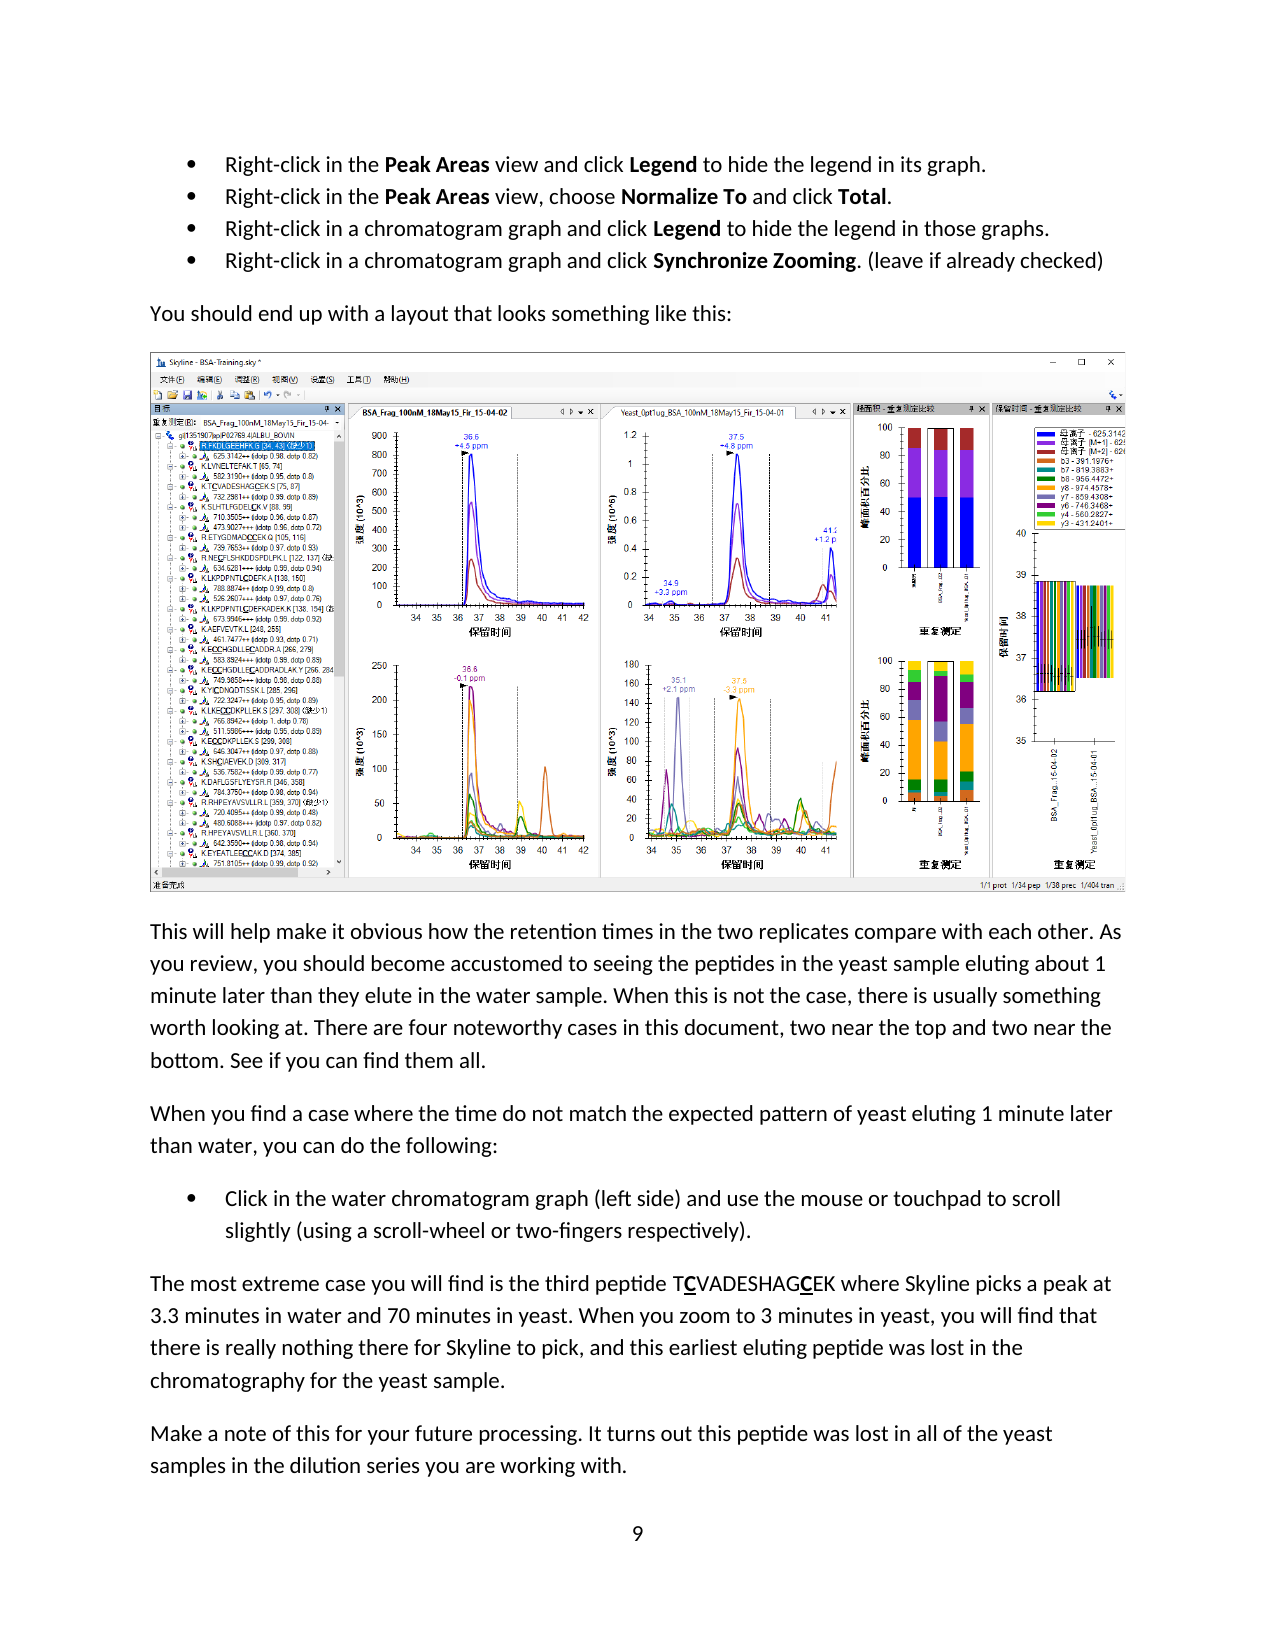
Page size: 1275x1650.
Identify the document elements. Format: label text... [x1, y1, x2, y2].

list Right-click in a chromatogram graph and click Legend to hide the legend in those graphs. [187, 214, 1125, 242]
picture [150, 352, 1125, 892]
text The most extreme case you will find is the third peptide TCVADESHAGCEK where Skyline picks a peak at 3.3 minutes in water and 70 minutes in yeast. When you zoom to 3 minutes in yeast, you will find that there is really nothing there for Skyline to pick, and this earliest eluting peptide was lost in the chromatography for the yeast sample. [150, 1269, 1125, 1394]
text You should end up with a layout that looks something like this: [150, 299, 1125, 328]
text Make a note of this for your future processing. It turns out this peptide was lost in all of the yeast samples in the dilution series you are working with. [150, 1419, 1125, 1479]
list Right-click in a chromatogram graph and click Synchronize Zooming. (leave if already checked) [187, 247, 1125, 274]
list Right-click in the Peak Areas view and click Legend to hide the legend in its graph. [187, 150, 1125, 178]
list Click in the water chromatogram graph (left side) and use the mouse or touchpad to scroll slightly (using a scroll-wheel or two-fingers respectively). [187, 1184, 1125, 1244]
text When you find a case where the time do not match the expected pattern of yeast eluting 1 minute later than water, you can do the following: [150, 1099, 1125, 1159]
list Right-click in the Peak Areas view, choose Normalize To and click Total. [187, 182, 1125, 210]
text This will help make it obvious how the retention times in the two replicates compare with each other. As you review, you should become accustomed to seeing the peptides in the yeast sample eluting about 1 minute later than they elute in the water sample. When this is not the case, there is usually something worth looking at. There are four noteworthy cases in this document, two near the top and two near the bottom. See if you can find them all. [150, 917, 1125, 1074]
